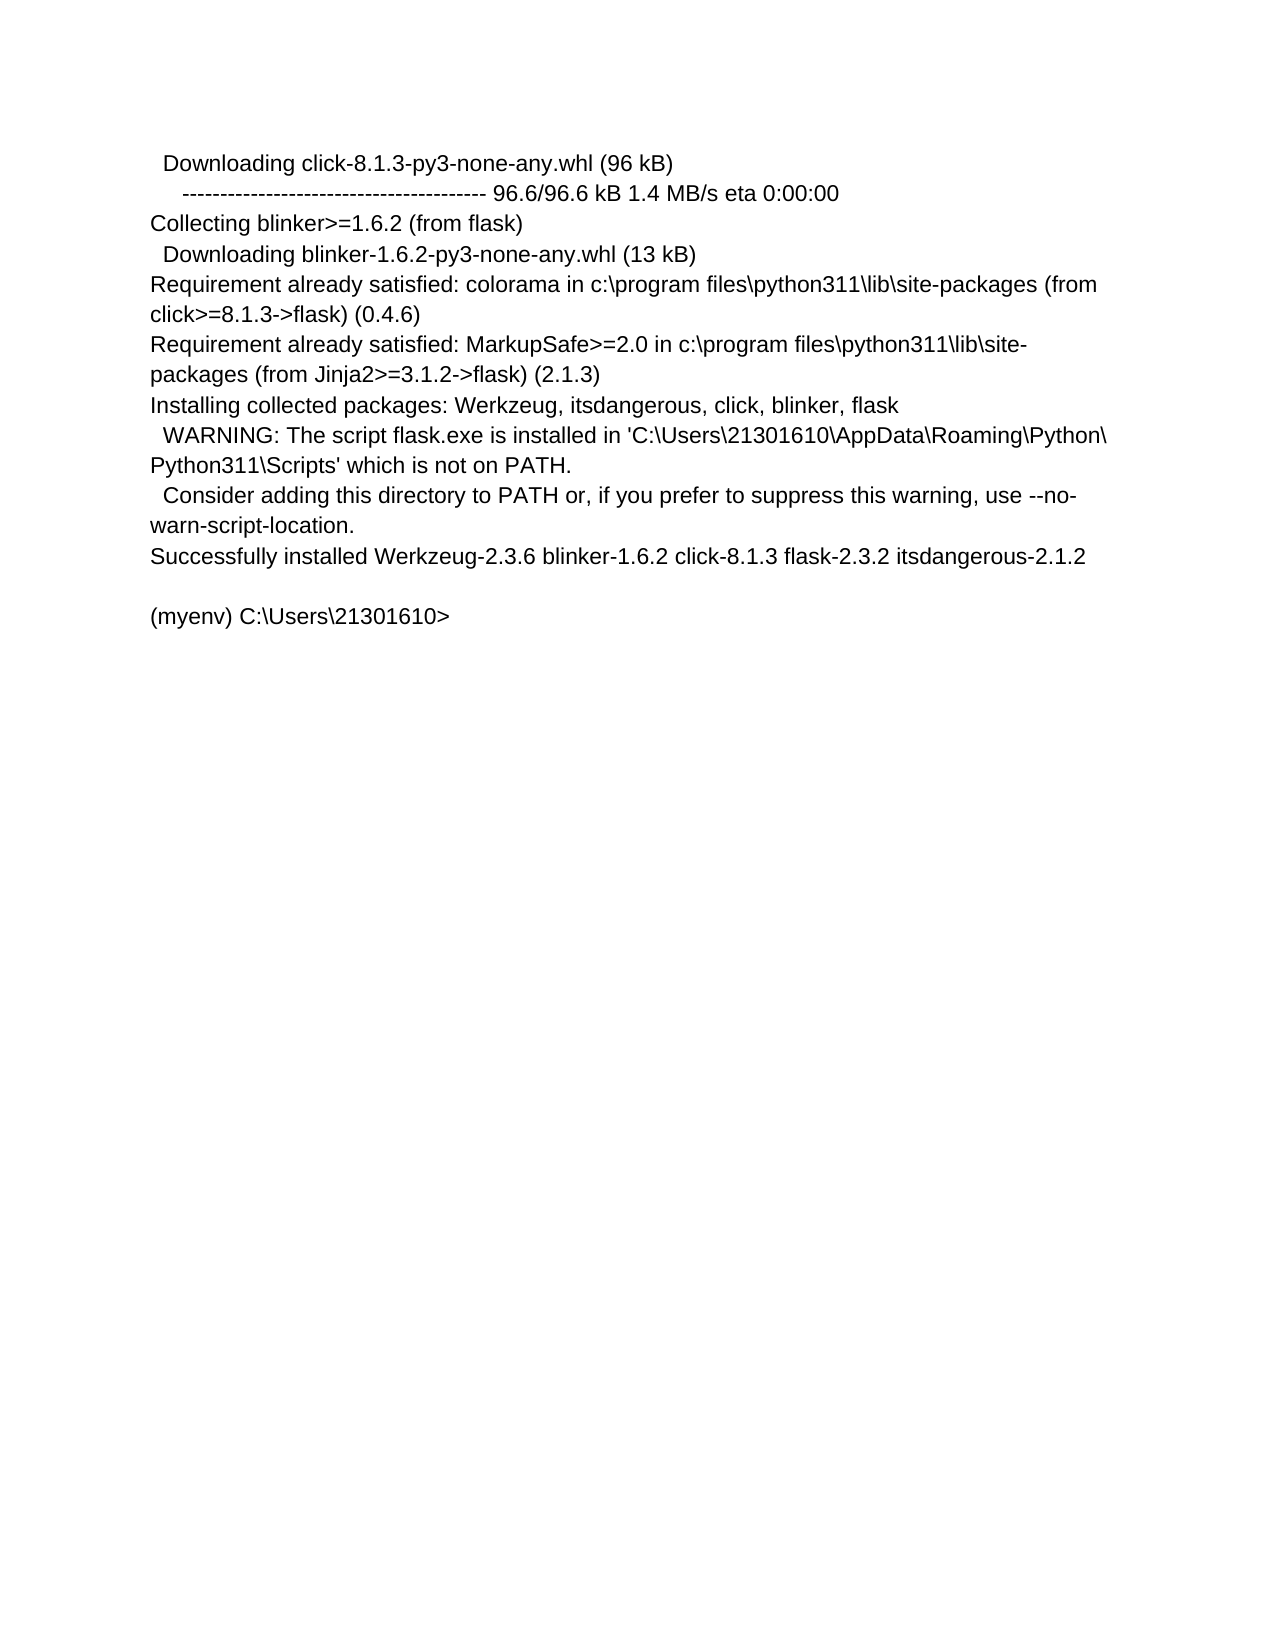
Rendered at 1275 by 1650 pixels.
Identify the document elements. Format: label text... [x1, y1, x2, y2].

text Consider adding this directory to PATH or, if you prefer to suppress this warning, use --no-warn-script-location. [150, 482, 1125, 539]
text (myenv) C:\Users\21301610> [150, 603, 1125, 629]
text WARNING: The script flask.exe is installed in 'C:\Users\21301610\AppData\Roaming\Python\Python311\Scripts' which is not on PATH. [150, 422, 1125, 478]
text Requirement already satisfied: MarkupSafe>=2.0 in c:\program files\python311\lib\site-packages (from Jinja2>=3.1.2->flask) (2.1.3) [150, 331, 1125, 388]
text Successfully installed Werkzeug-2.3.6 blinker-1.6.2 click-8.1.3 flask-2.3.2 itsdangerous-2.1.2 [150, 543, 1125, 569]
text ---------------------------------------- 96.6/96.6 kB 1.4 MB/s eta 0:00:00 [150, 180, 1125, 207]
text Downloading click-8.1.3-py3-none-any.whl (96 kB) [150, 150, 1125, 176]
text Downloading blinker-1.6.2-py3-none-any.whl (13 kB) [150, 241, 1125, 267]
text Requirement already satisfied: colorama in c:\program files\python311\lib\site-packages (from click>=8.1.3->flask) (0.4.6) [150, 271, 1125, 327]
text Collecting blinker>=1.6.2 (from flask) [150, 210, 1125, 237]
text Installing collected packages: Werkzeug, itsdangerous, click, blinker, flask [150, 392, 1125, 418]
